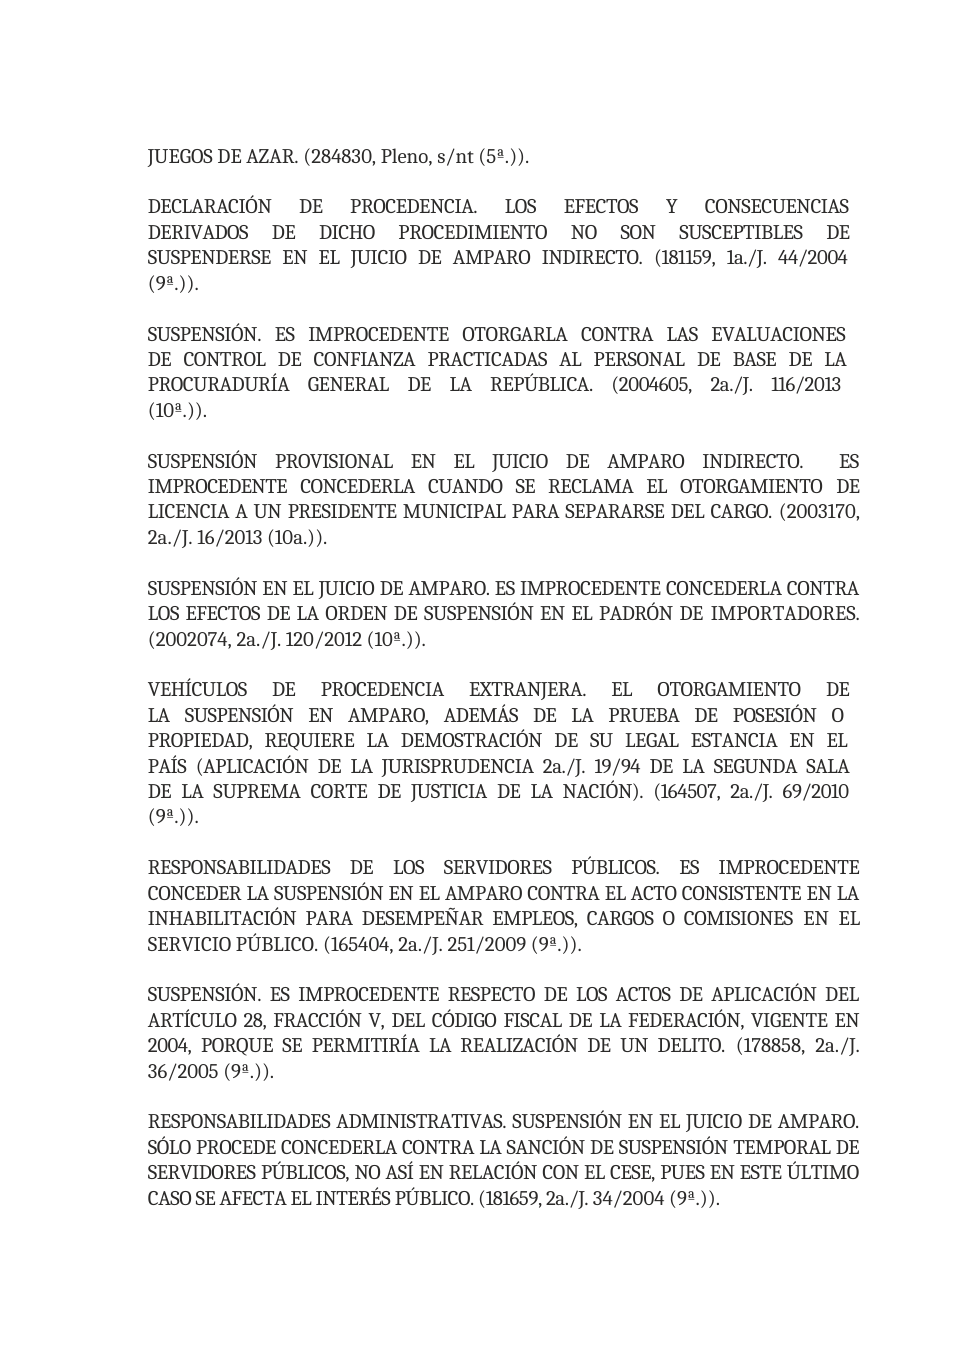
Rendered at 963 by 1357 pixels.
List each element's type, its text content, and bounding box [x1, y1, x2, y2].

text JUEGOS DE AZAR. (284830, Pleno, s/nt (5ª.)). [148, 144, 864, 168]
text SUSPENSIÓN. ES IMPROCEDENTE RESPECTO DE LOS ACTOS DE APLICACIÓN DEL ARTÍCULO 28, FRACCIÓN V, DEL CÓDIGO FISCAL DE LA FEDERACIÓN, VIGENTE EN 2004, PORQUE SE PERMITIRÍA LA REALIZACIÓN DE UN DELITO. (178858, 2a./J. 36/2005 (9ª.)). [148, 982, 860, 1083]
text RESPONSABILIDADES DE LOS SERVIDORES PÚBLICOS. ES IMPROCEDENTE CONCEDER LA SUSPENSIÓN EN EL AMPARO CONTRA EL ACTO CONSISTENTE EN LA INHABILITACIÓN PARA DESEMPEÑAR EMPLEOS, CARGOS O COMISIONES EN EL SERVICIO PÚBLICO. (165404, 2a./J. 251/2009 (9ª.)). [148, 854, 860, 956]
text SUSPENSIÓN. ES IMPROCEDENTE OTORGARLA CONTRA LAS EVALUACIONES DE CONTROL DE CONFIANZA PRACTICADAS AL PERSONAL DE BASE DE LA PROCURADURÍA GENERAL DE LA REPÚBLICA. (2004605, 2a./J. 116/2013 (10ª.)). [148, 321, 860, 422]
text DECLARACIÓN DE PROCEDENCIA. LOS EFECTOS Y CONSECUENCIAS DERIVADOS DE DICHO PROCEDIMIENTO NO SON SUSCEPTIBLES DE SUSPENDERSE EN EL JUICIO DE AMPARO INDIRECTO. (181159, 1a./J. 44/2004 (9ª.)). [148, 194, 860, 295]
text VEHÍCULOS DE PROCEDENCIA EXTRANJERA. EL OTORGAMIENTO DE LA SUSPENSIÓN EN AMPARO, ADEMÁS DE LA PRUEBA DE POSESIÓN O PROPIEDAD, REQUIERE LA DEMOSTRACIÓN DE SU LEGAL ESTANCIA EN EL PAÍS (APLICACIÓN DE LA JURISPRUDENCIA 2a./J. 19/94 DE LA SEGUNDA SALA DE LA SUPREMA CORTE DE JUSTICIA DE LA NACIÓN). (164507, 2a./J. 69/2010 (9ª.)). [148, 677, 860, 829]
text SUSPENSIÓN EN EL JUICIO DE AMPARO. ES IMPROCEDENTE CONCEDERLA CONTRA LOS EFECTOS DE LA ORDEN DE SUSPENSIÓN EN EL PADRÓN DE IMPORTADORES. (2002074, 2a./J. 120/2012 (10ª.)). [148, 575, 860, 651]
text RESPONSABILIDADES ADMINISTRATIVAS. SUSPENSIÓN EN EL JUICIO DE AMPARO. SÓLO PROCEDE CONCEDERLA CONTRA LA SANCIÓN DE SUSPENSIÓN TEMPORAL DE SERVIDORES PÚBLICOS, NO ASÍ EN RELACIÓN CON EL CESE, PUES EN ESTE ÚLTIMO CASO SE AFECTA EL INTERÉS PÚBLICO. (181659, 2a./J. 34/2004 (9ª.)). [148, 1109, 860, 1210]
text SUSPENSIÓN PROVISIONAL EN EL JUICIO DE AMPARO INDIRECTO. ES IMPROCEDENTE CONCEDERLA CUANDO SE RECLAMA EL OTORGAMIENTO DE LICENCIA A UN PRESIDENTE MUNICIPAL PARA SEPARARSE DEL CARGO. (2003170, 2a./J. 16/2013 (10a.)). [148, 448, 860, 549]
